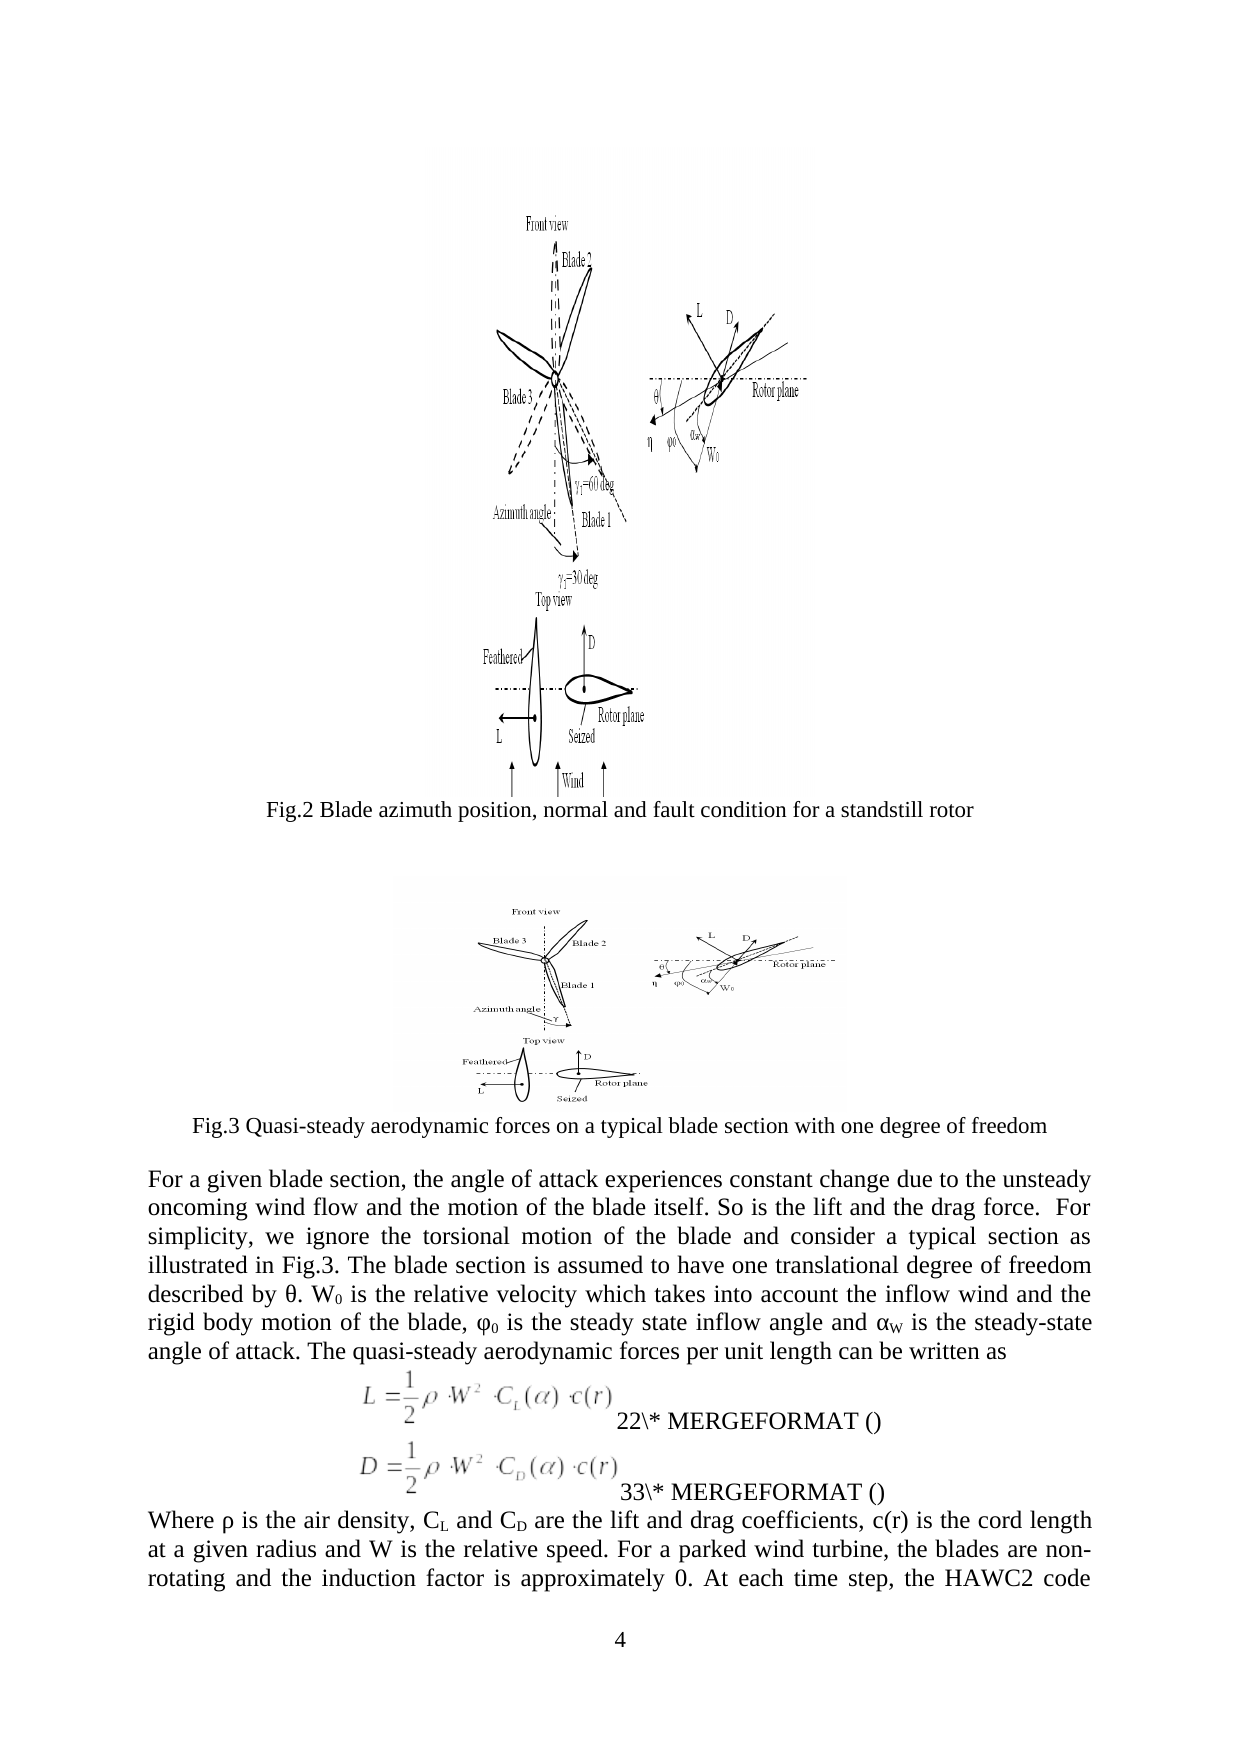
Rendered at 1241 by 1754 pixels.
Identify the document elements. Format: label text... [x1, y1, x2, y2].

picture [393, 876, 847, 1113]
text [148, 1505, 1093, 1592]
text Fig.3 Quasi-steady aerodynamic forces on a typical blade section with one degree of freedom [148, 1113, 1093, 1139]
text Fig.2 Blade azimuth position, normal and fault condition for a standstill rotor [148, 796, 1093, 823]
picture [423, 147, 817, 797]
text For a given blade section, the angle of attack experiences constant change due to the unsteady oncoming wind flow and the motion of the blade itself. So is the lift and the drag force. For simplicity, we ignore the torsional motion of the blade and consider a typical section as illustrated in Fig.3. The blade section is assumed to have one translational degree of freedom described by θ. W0 is the relative velocity which takes into account the inflow wind and the rigid body motion of the blade, φ0 is the steady state inflow angle and αW is the steady-state angle of attack. The quasi-steady aerodynamic forces per unit length can be written as [148, 1164, 1093, 1365]
